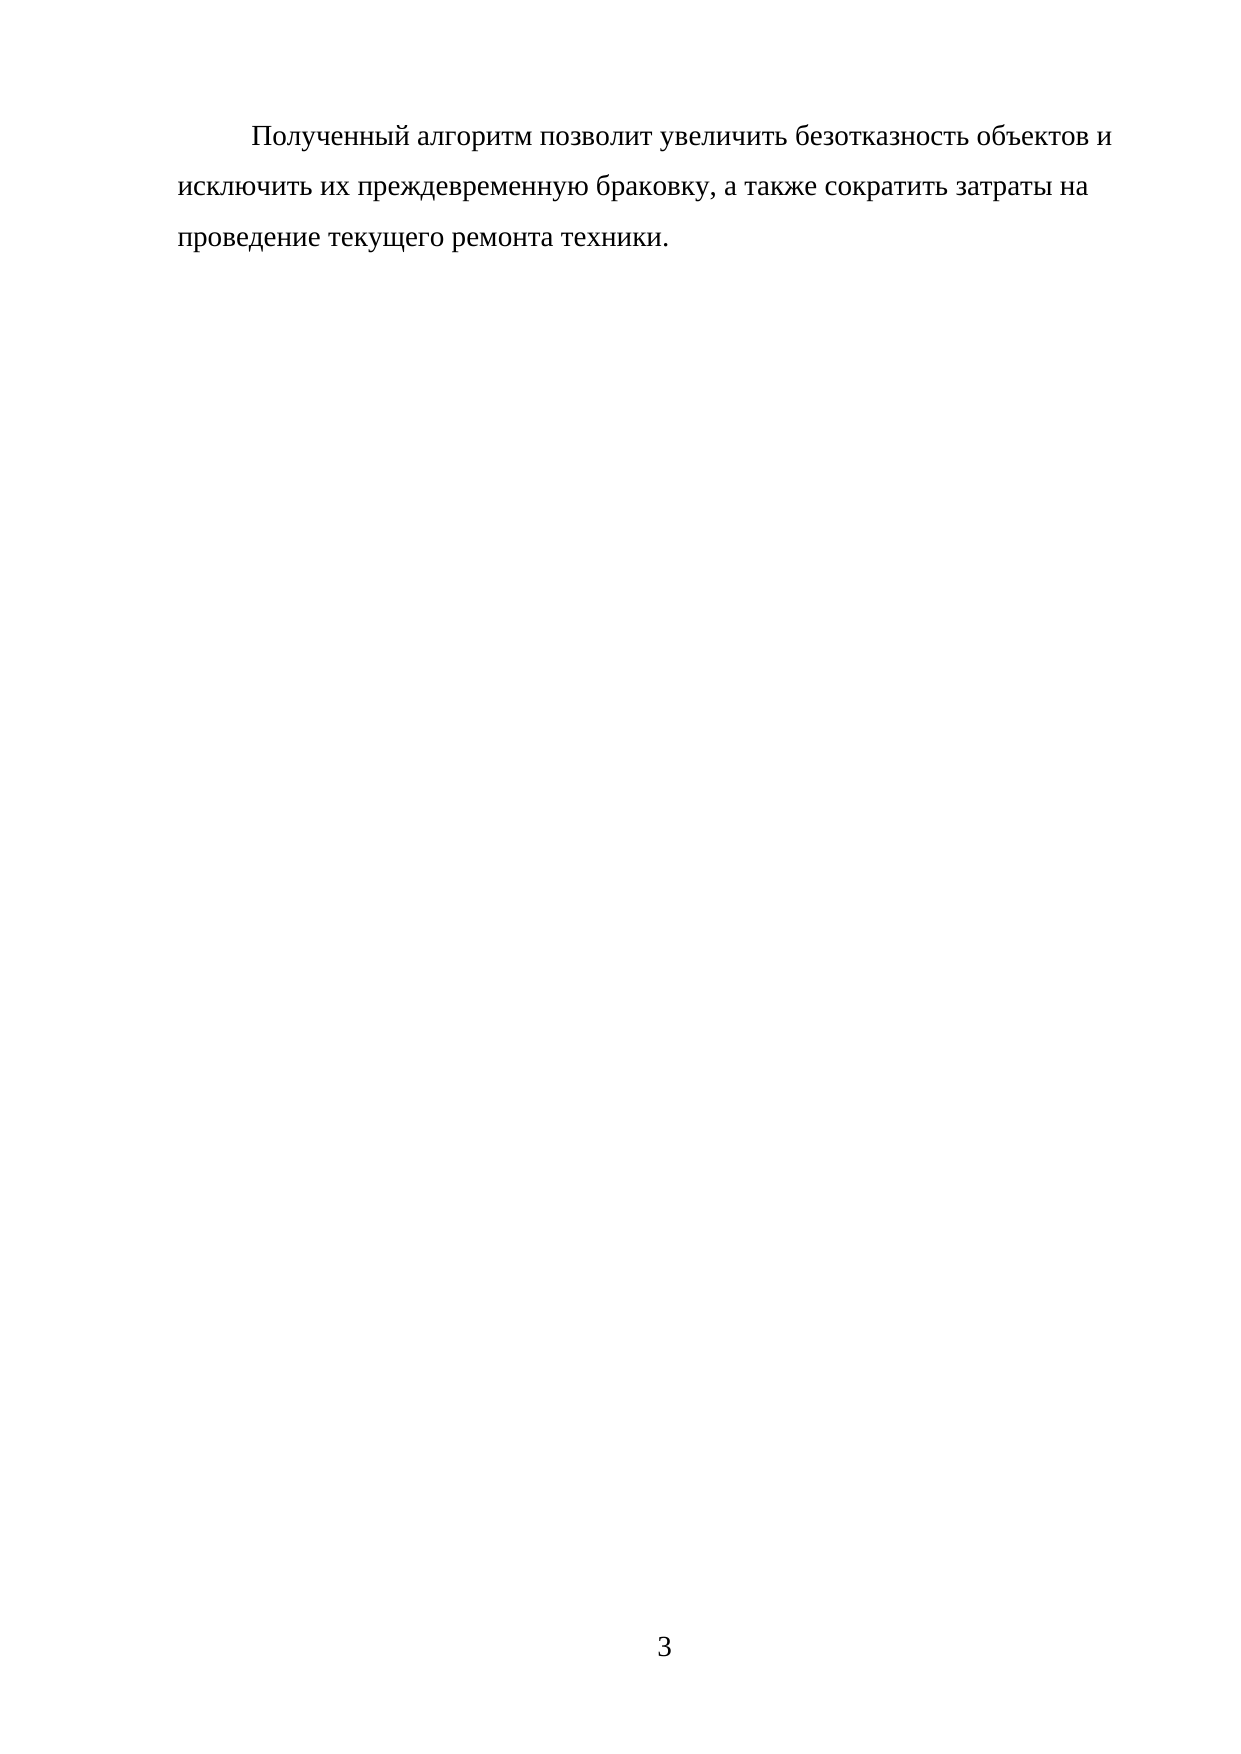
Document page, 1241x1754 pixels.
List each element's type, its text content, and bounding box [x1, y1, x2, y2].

text Полученный алгоритм позволит увеличить безотказность объектов и исключить их преждевременную браковку, а также сократить затраты на проведение текущего ремонта техники. [177, 118, 1152, 252]
